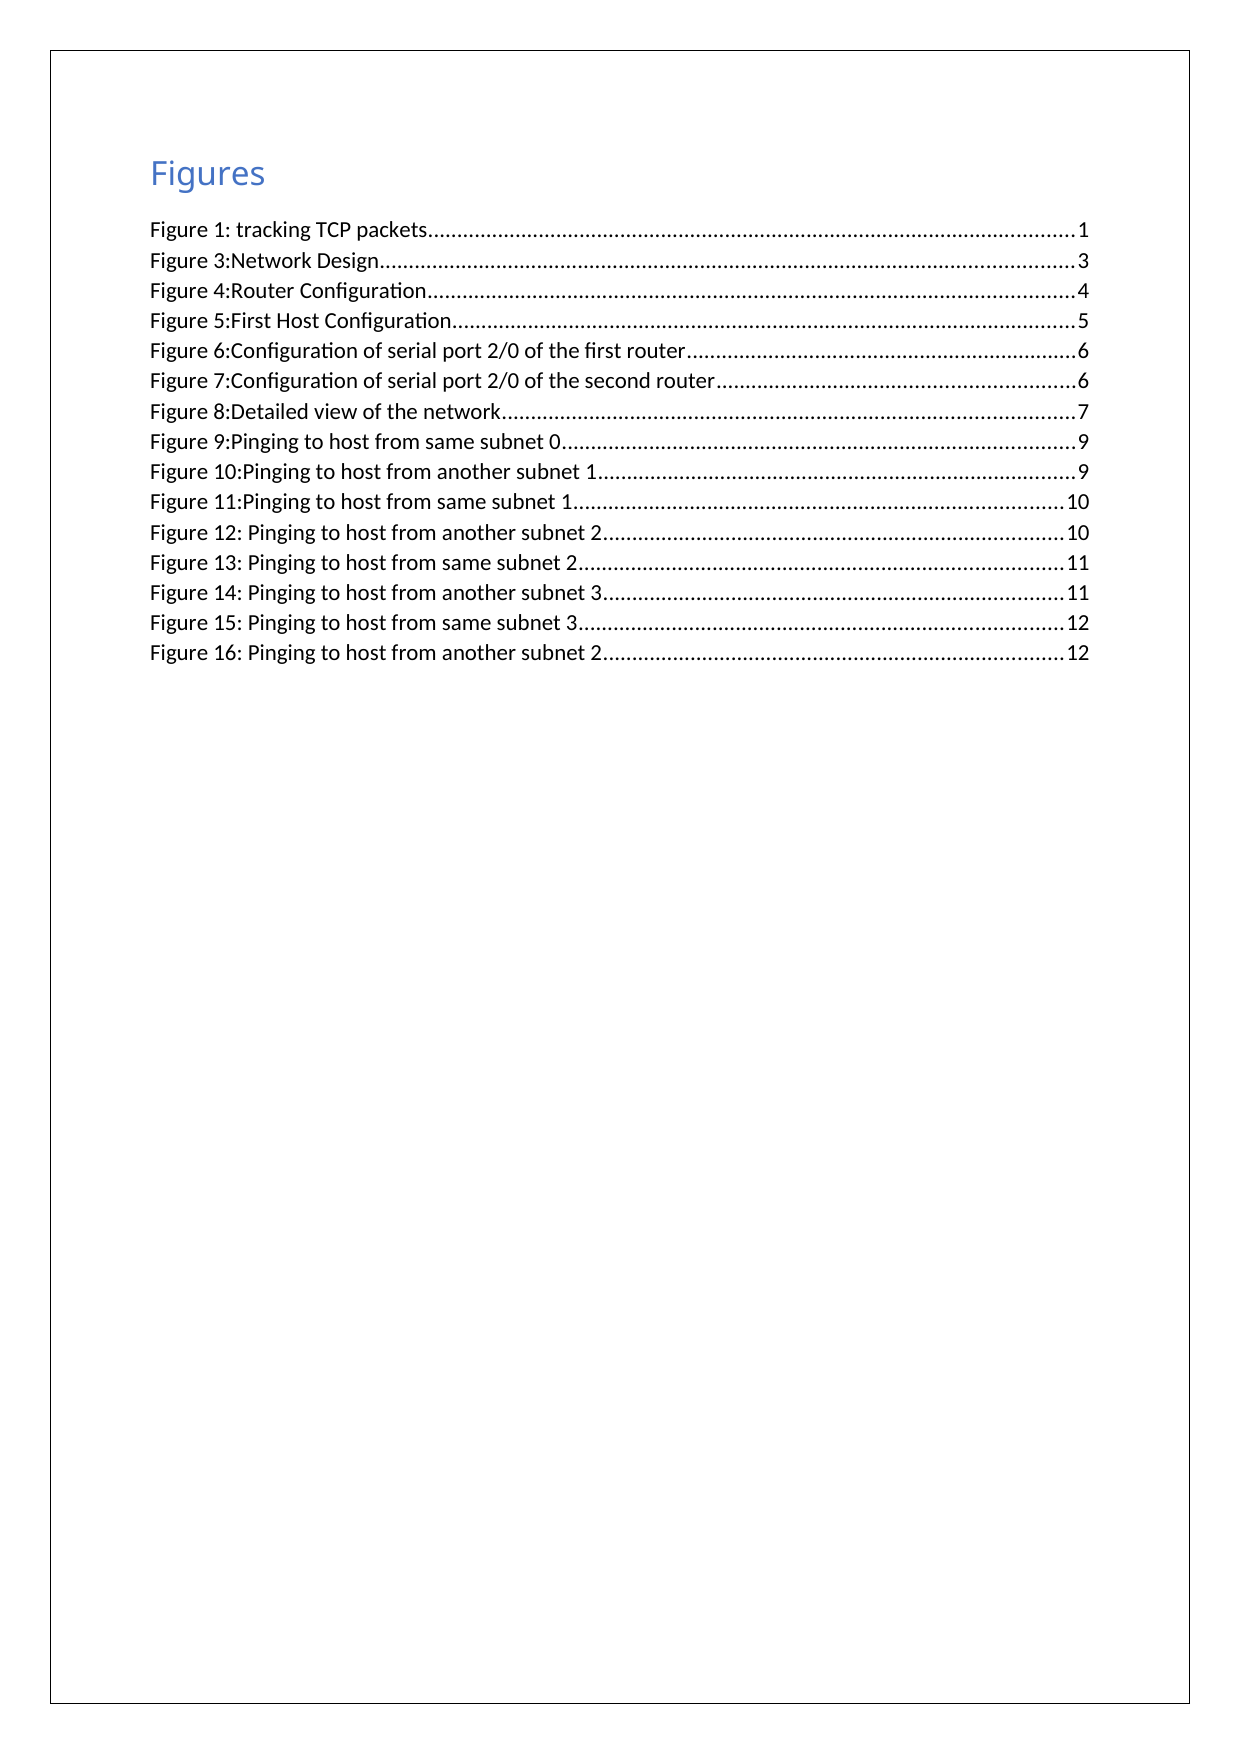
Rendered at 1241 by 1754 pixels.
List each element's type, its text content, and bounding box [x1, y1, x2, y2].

text Figure 5:First Host Configuration 5 [150, 306, 1090, 334]
text Figure 14: Pinging to host from another subnet 3 11 [150, 578, 1090, 606]
text Figure 12: Pinging to host from another subnet 2 10 [150, 518, 1090, 546]
text Figure 7:Configuration of serial port 2/0 of the second router 6 [150, 367, 1090, 395]
text Figure 13: Pinging to host from same subnet 2 11 [150, 548, 1090, 576]
text Figure 6:Configuration of serial port 2/0 of the first router 6 [150, 336, 1090, 364]
text Figure 3:Network Design 3 [150, 246, 1090, 274]
text Figures [150, 150, 1090, 195]
text Figure 9:Pinging to host from same subnet 0 9 [150, 427, 1090, 455]
text Figure 16: Pinging to host from another subnet 2 12 [150, 638, 1090, 667]
text Figure 15: Pinging to host from same subnet 3 12 [150, 608, 1090, 636]
text Figure 1: tracking TCP packets 1 [150, 216, 1090, 244]
text Figure 11:Pinging to host from same subnet 1 10 [150, 487, 1090, 516]
text Figure 4:Router Configuration 4 [150, 276, 1090, 304]
text Figure 10:Pinging to host from another subnet 1 9 [150, 457, 1090, 485]
text Figure 8:Detailed view of the network 7 [150, 397, 1090, 425]
